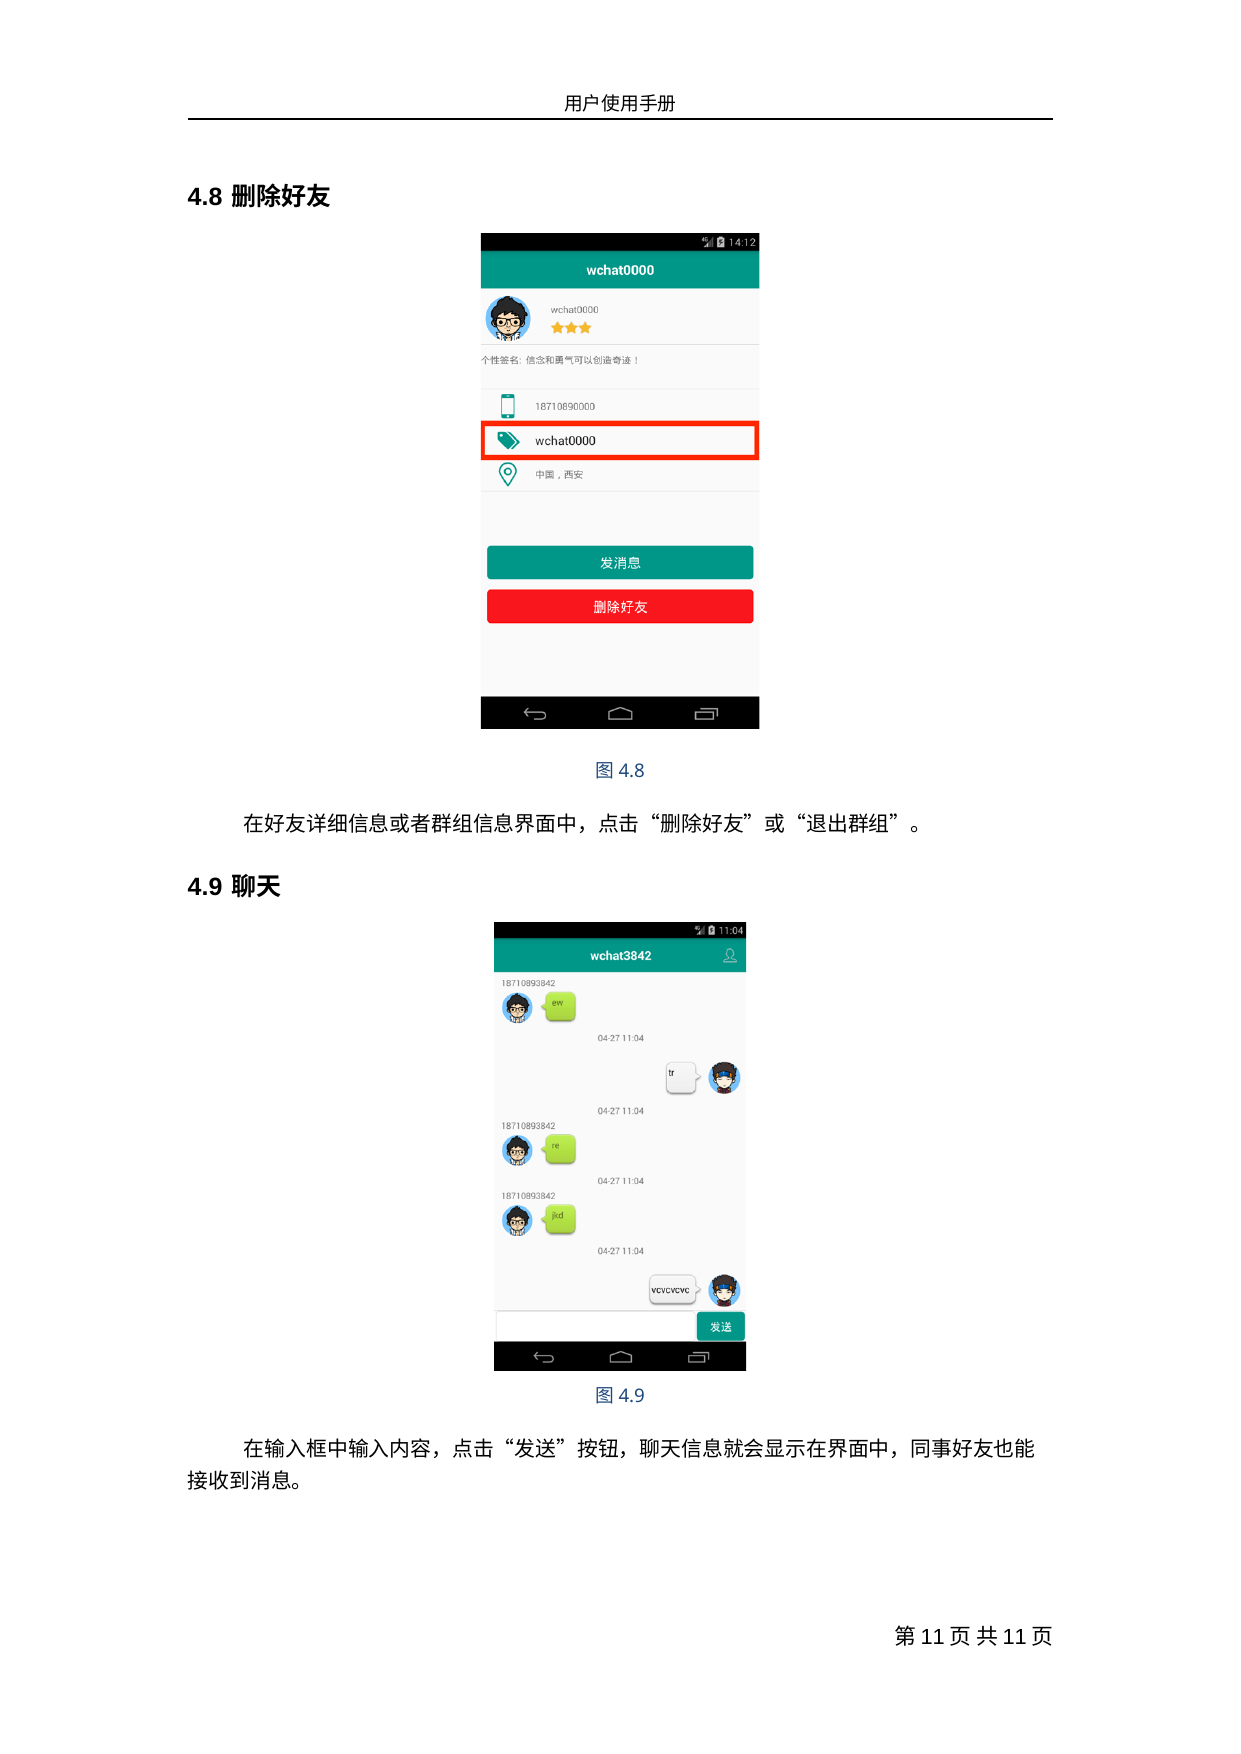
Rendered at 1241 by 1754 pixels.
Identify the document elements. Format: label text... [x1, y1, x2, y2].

text 在输入框中输入内容，点击“发送”按钮，聊天信息就会显示在界面中，同事好友也能接收到消息。 [187, 1431, 1053, 1496]
picture [480, 233, 760, 729]
picture [494, 922, 747, 1371]
subtitle 聊天 [187, 852, 1053, 917]
text 图 4.9 [187, 1378, 1053, 1410]
text 在好友详细信息或者群组信息界面中，点击“删除好友”或“退出群组”。 [187, 807, 1053, 839]
subtitle 删除好友 [187, 162, 1053, 227]
text 图 4.8 [187, 753, 1053, 786]
